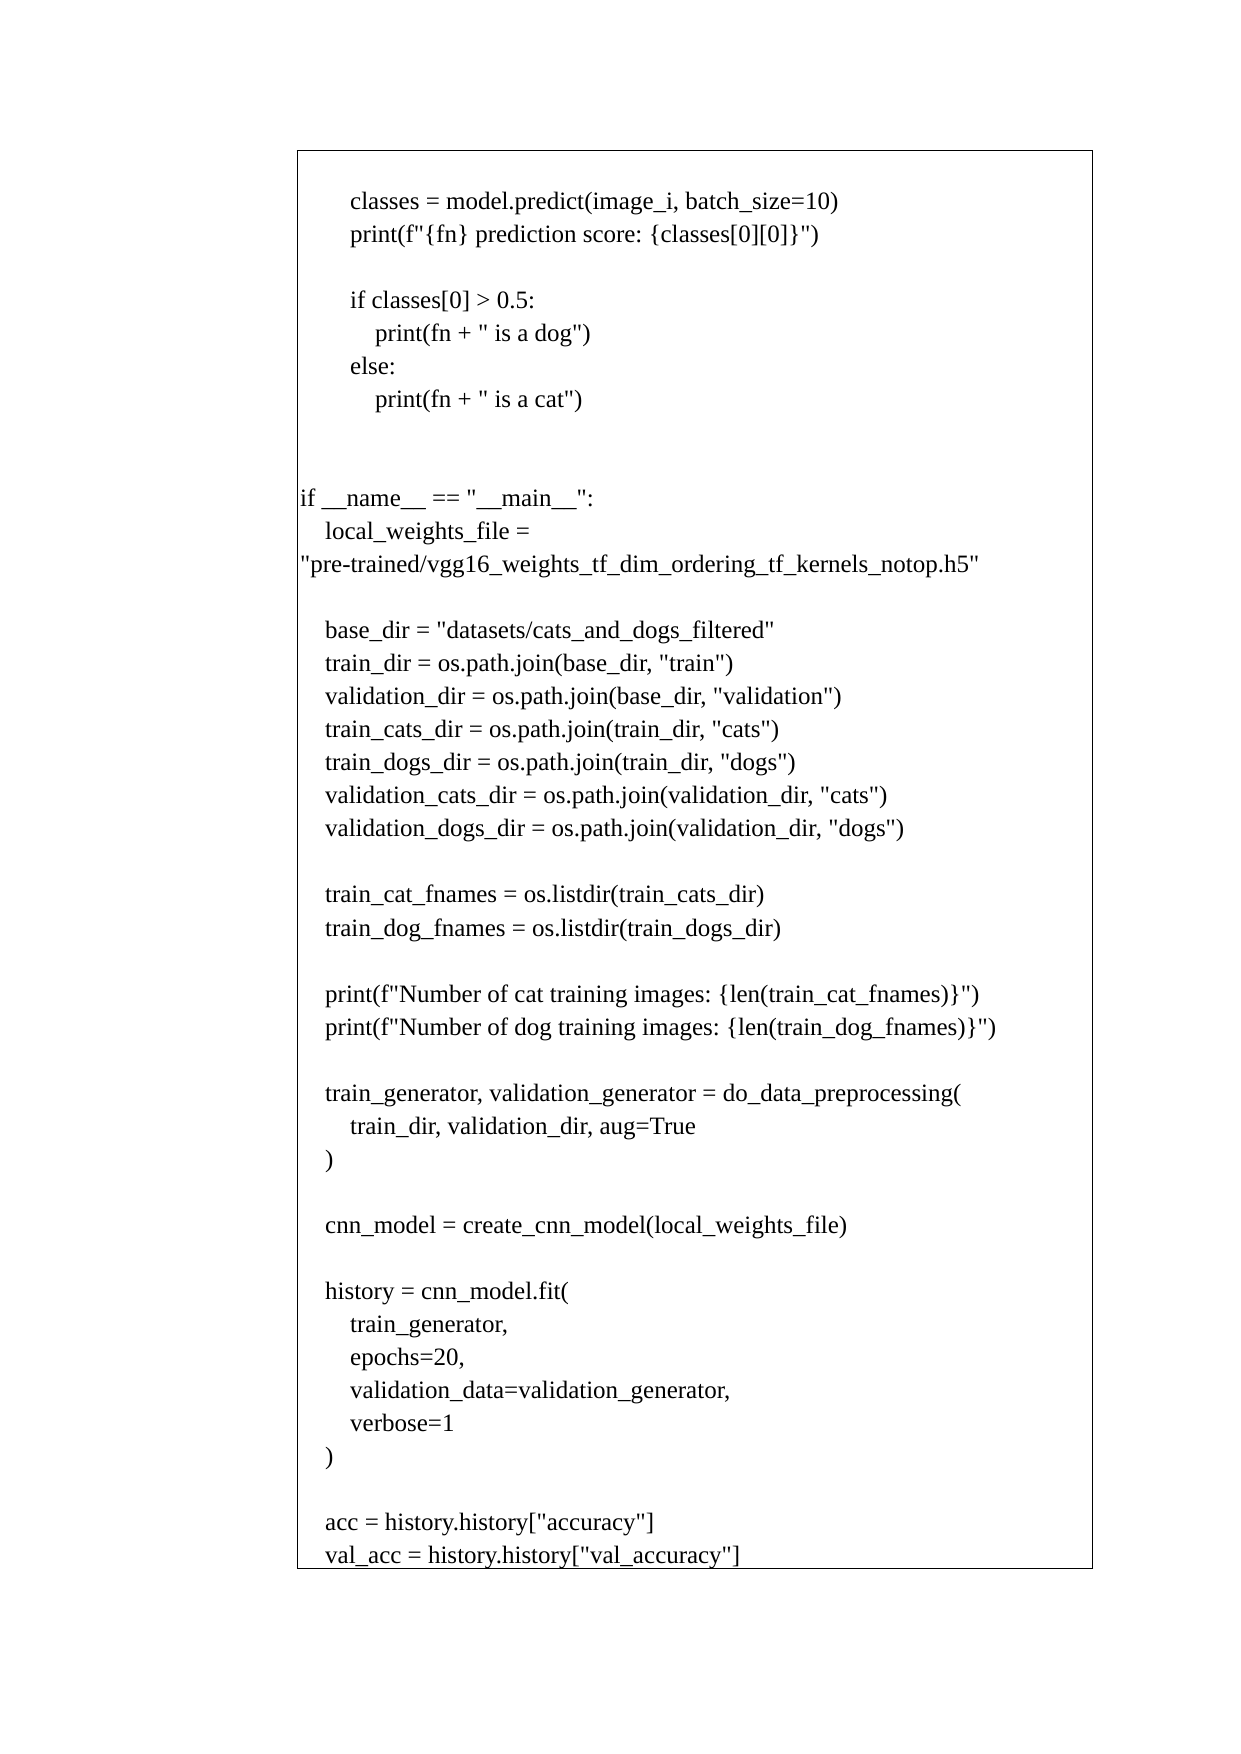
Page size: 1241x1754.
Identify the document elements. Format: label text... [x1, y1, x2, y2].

list history = cnn_model.fit( [298, 1273, 1092, 1304]
list acc = history.history["accuracy"] [298, 1504, 1092, 1536]
list print(f"{fn} prediction score: {classes[0][0]}") [298, 216, 1092, 248]
list train_generator, validation_generator = do_data_preprocessing( [298, 1074, 1092, 1106]
list local_weights_file = "pre-trained/vgg16_weights_tf_dim_ordering_tf_kernels_notop.h5" [298, 513, 1092, 578]
list validation_dir = os.path.join(base_dir, "validation") [298, 678, 1092, 710]
list ) [298, 1438, 1092, 1470]
list train_cats_dir = os.path.join(train_dir, "cats") [298, 711, 1092, 743]
list print(f"Number of cat training images: {len(train_cat_fnames)}") [298, 976, 1092, 1007]
list train_dog_fnames = os.listdir(train_dogs_dir) [298, 909, 1092, 941]
list print(fn + " is a dog") [298, 315, 1092, 347]
list cnn_model = create_cnn_model(local_weights_file) [298, 1207, 1092, 1238]
list val_acc = history.history["val_accuracy"] [298, 1537, 1092, 1568]
list verbose=1 [298, 1405, 1092, 1437]
list train_dir = os.path.join(base_dir, "train") [298, 645, 1092, 677]
list print(f"Number of dog training images: {len(train_dog_fnames)}") [298, 1008, 1092, 1040]
list epochs=20, [298, 1339, 1092, 1371]
list base_dir = "datasets/cats_and_dogs_filtered" [298, 612, 1092, 644]
list else: [298, 348, 1092, 380]
list train_dir, validation_dir, aug=True [298, 1108, 1092, 1139]
list ) [298, 1141, 1092, 1172]
list train_dogs_dir = os.path.join(train_dir, "dogs") [298, 744, 1092, 776]
list validation_data=validation_generator, [298, 1372, 1092, 1404]
list if __name__ == "__main__": [298, 480, 1092, 512]
list train_cat_fnames = os.listdir(train_cats_dir) [298, 876, 1092, 908]
list classes = model.predict(image_i, batch_size=10) [298, 183, 1092, 215]
list if classes[0] > 0.5: [298, 282, 1092, 314]
list validation_dogs_dir = os.path.join(validation_dir, "dogs") [298, 810, 1092, 842]
list validation_cats_dir = os.path.join(validation_dir, "cats") [298, 777, 1092, 809]
list print(fn + " is a cat") [298, 381, 1092, 413]
list train_generator, [298, 1306, 1092, 1338]
